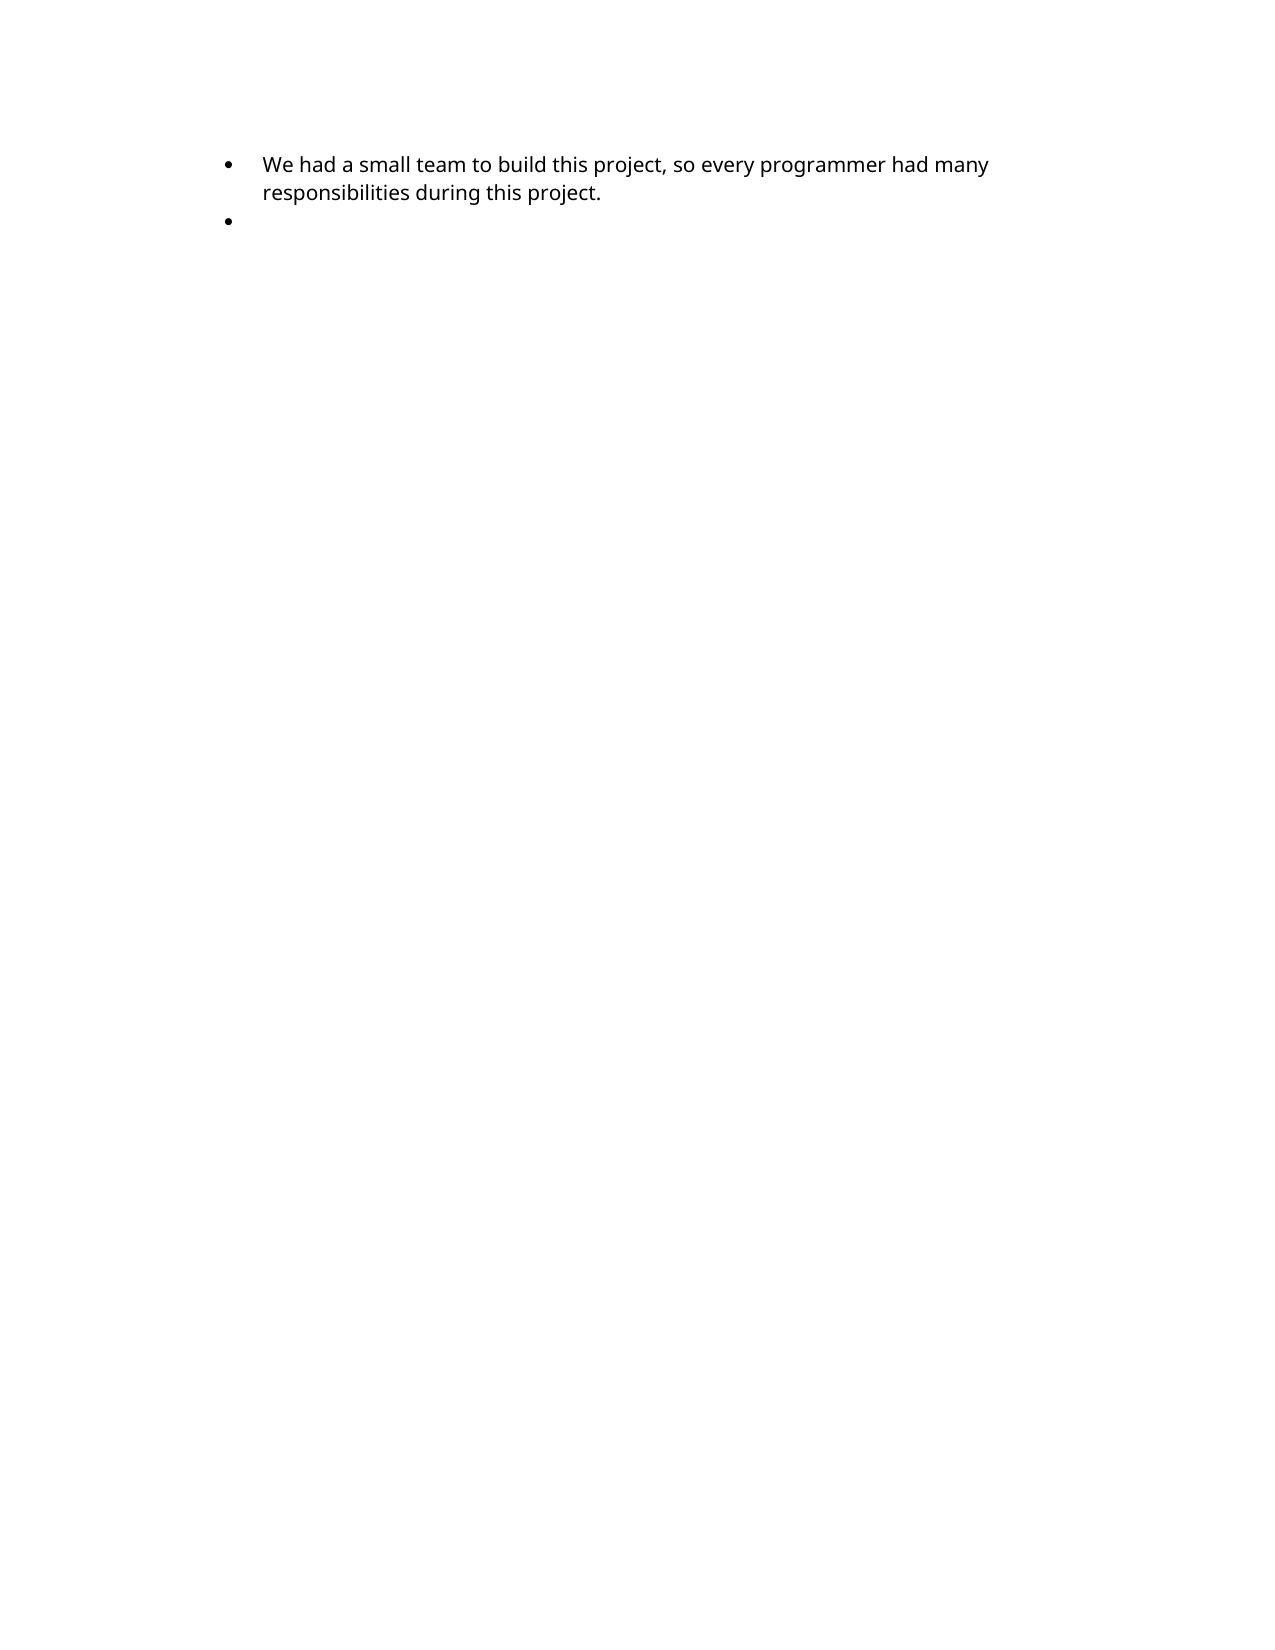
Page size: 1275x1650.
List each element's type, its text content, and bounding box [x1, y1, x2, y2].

list We had a small team to build this project, so every programmer had many responsibilities during this project. [225, 150, 1125, 207]
